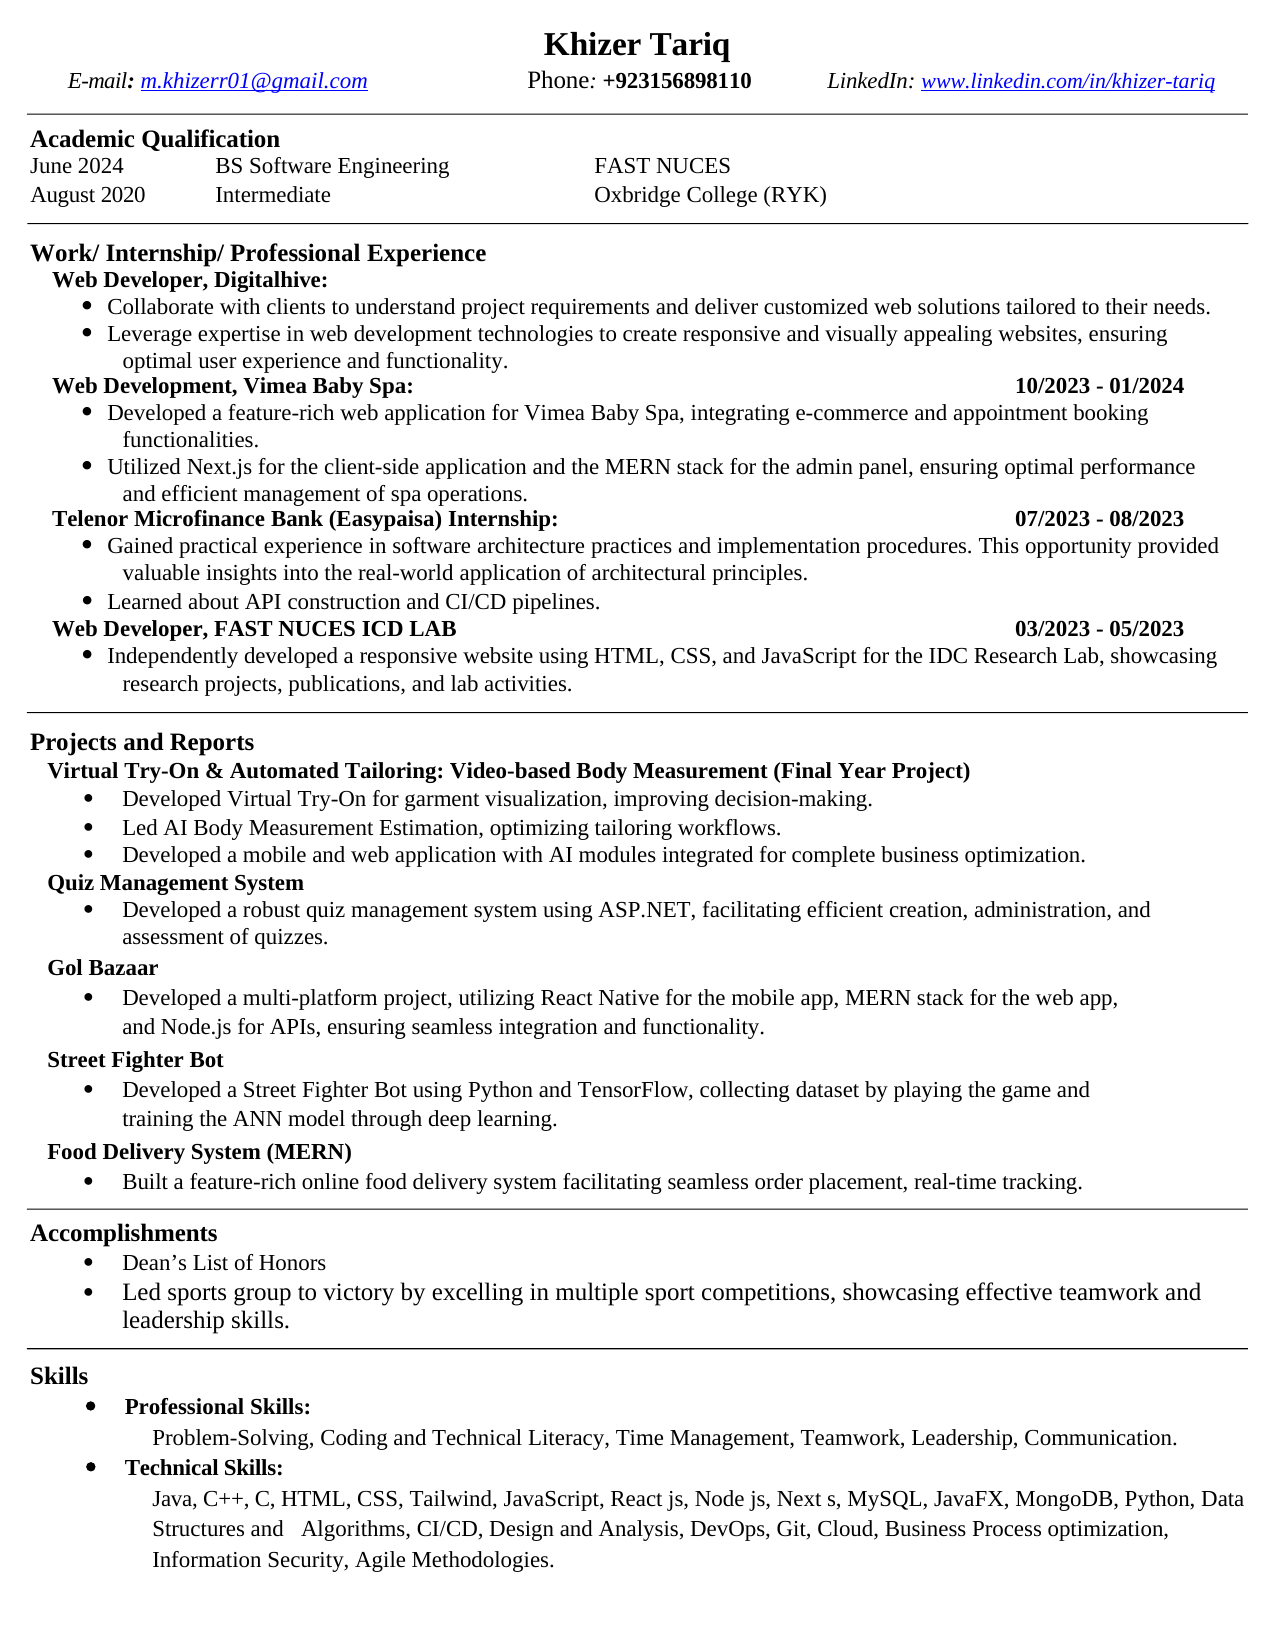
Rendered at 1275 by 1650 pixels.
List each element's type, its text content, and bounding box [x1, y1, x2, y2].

list Dean’s List of Honors [84, 1249, 1246, 1275]
list Developed a mobile and web application with AI modules integrated for complete business optimization. [84, 841, 1246, 868]
subtitle Virtual Try-On & Automated Tailoring: Video-based Body Measurement (Final Year Project) [47, 757, 1246, 784]
subtitle Quiz Management System [47, 869, 1246, 896]
subtitle Web Development, Vimea Baby Spa: 10/2023 - 01/2024 [29, 373, 1246, 399]
list Developed a feature-rich web application for Vimea Baby Spa, integrating e-commerce and appointment booking functionalities. [83, 399, 1223, 453]
text August 2020 Intermediate Oxbridge College (RYK) [30, 181, 1246, 207]
subtitle Work/ Internship/ Professional Experience [30, 238, 1246, 267]
subtitle Web Developer, Digitalhive: [29, 267, 1246, 293]
text June 2024 BS Software Engineering FAST NUCES [30, 153, 1246, 179]
list Gained practical experience in software architecture practices and implementation procedures. This opportunity provided valuable insights into the real-world application of architectural principles. [83, 532, 1223, 585]
list Led sports group to victory by excelling in multiple sport competitions, showcasing effective teamwork and leadership skills. [84, 1277, 1246, 1334]
list Technical Skills: [86, 1451, 1246, 1482]
list Java, C++, C, HTML, CSS, Tailwind, JavaScript, React js, Node js, Next s, MySQL, JavaFX, MongoDB, Python, Data Structures and Algorithms, CI/CD, Design and Analysis, DevOps, Git, Cloud, Business Process optimization, Information Security, Agile Methodologies. [152, 1482, 1246, 1573]
list Developed a robust quiz management system using ASP.NET, facilitating efficient creation, administration, and assessment of quizzes. [84, 896, 1154, 950]
list Leverage expertise in web development technologies to create responsive and visually appealing websites, ensuring optimal user experience and functionality. [83, 320, 1223, 373]
subtitle Skills [30, 1362, 1246, 1391]
subtitle Telenor Microfinance Bank (Easypaisa) Internship: 07/2023 - 08/2023 [29, 506, 1246, 532]
text E-mail: m.khizerr01@gmail.com Phone: +923156898110 LinkedIn: www.linkedin.com/in/khizer-tariq [68, 65, 1246, 94]
list Independently developed a responsive website using HTML, CSS, and JavaScript for the IDC Research Lab, showcasing research projects, publications, and lab activities. [83, 641, 1246, 697]
list Utilized Next.js for the client-side application and the MERN stack for the admin panel, ensuring optimal performance and efficient management of spa operations. [83, 453, 1223, 506]
list Built a feature-rich online food delivery system facilitating seamless order placement, real-time tracking. [84, 1168, 1133, 1194]
list Professional Skills: [86, 1391, 1246, 1421]
list Learned about API construction and CI/CD pipelines. [83, 585, 1246, 615]
subtitle Gol Bazaar [47, 953, 1246, 980]
list Problem-Solving, Coding and Technical Literacy, Time Management, Teamwork, Leadership, Communication. [124, 1421, 1246, 1451]
subtitle Street Fighter Bot [47, 1046, 1246, 1072]
subtitle Food Delivery System (MERN) [47, 1138, 1246, 1164]
list Developed a Street Fighter Bot using Python and TensorFlow, collecting dataset by playing the game and training the ANN model through deep learning. [84, 1076, 1133, 1132]
subtitle Projects and Reports [30, 727, 1246, 756]
subtitle Web Developer, FAST NUCES ICD LAB 03/2023 - 05/2023 [29, 615, 1246, 641]
list Developed a multi-platform project, utilizing React Native for the mobile app, MERN stack for the web app, and Node.js for APIs, ensuring seamless integration and functionality. [84, 984, 1133, 1040]
subtitle Accomplishments [30, 1219, 1246, 1247]
title Khizer Tariq [522, 24, 752, 62]
list Led AI Body Measurement Estimation, optimizing tailoring workflows. [84, 814, 1246, 840]
list Developed Virtual Try-On for garment visualization, improving decision-making. [84, 786, 1246, 812]
list Collaborate with clients to understand project requirements and deliver customized web solutions tailored to their needs. [83, 293, 1223, 320]
subtitle Academic Qualification [30, 125, 1246, 153]
